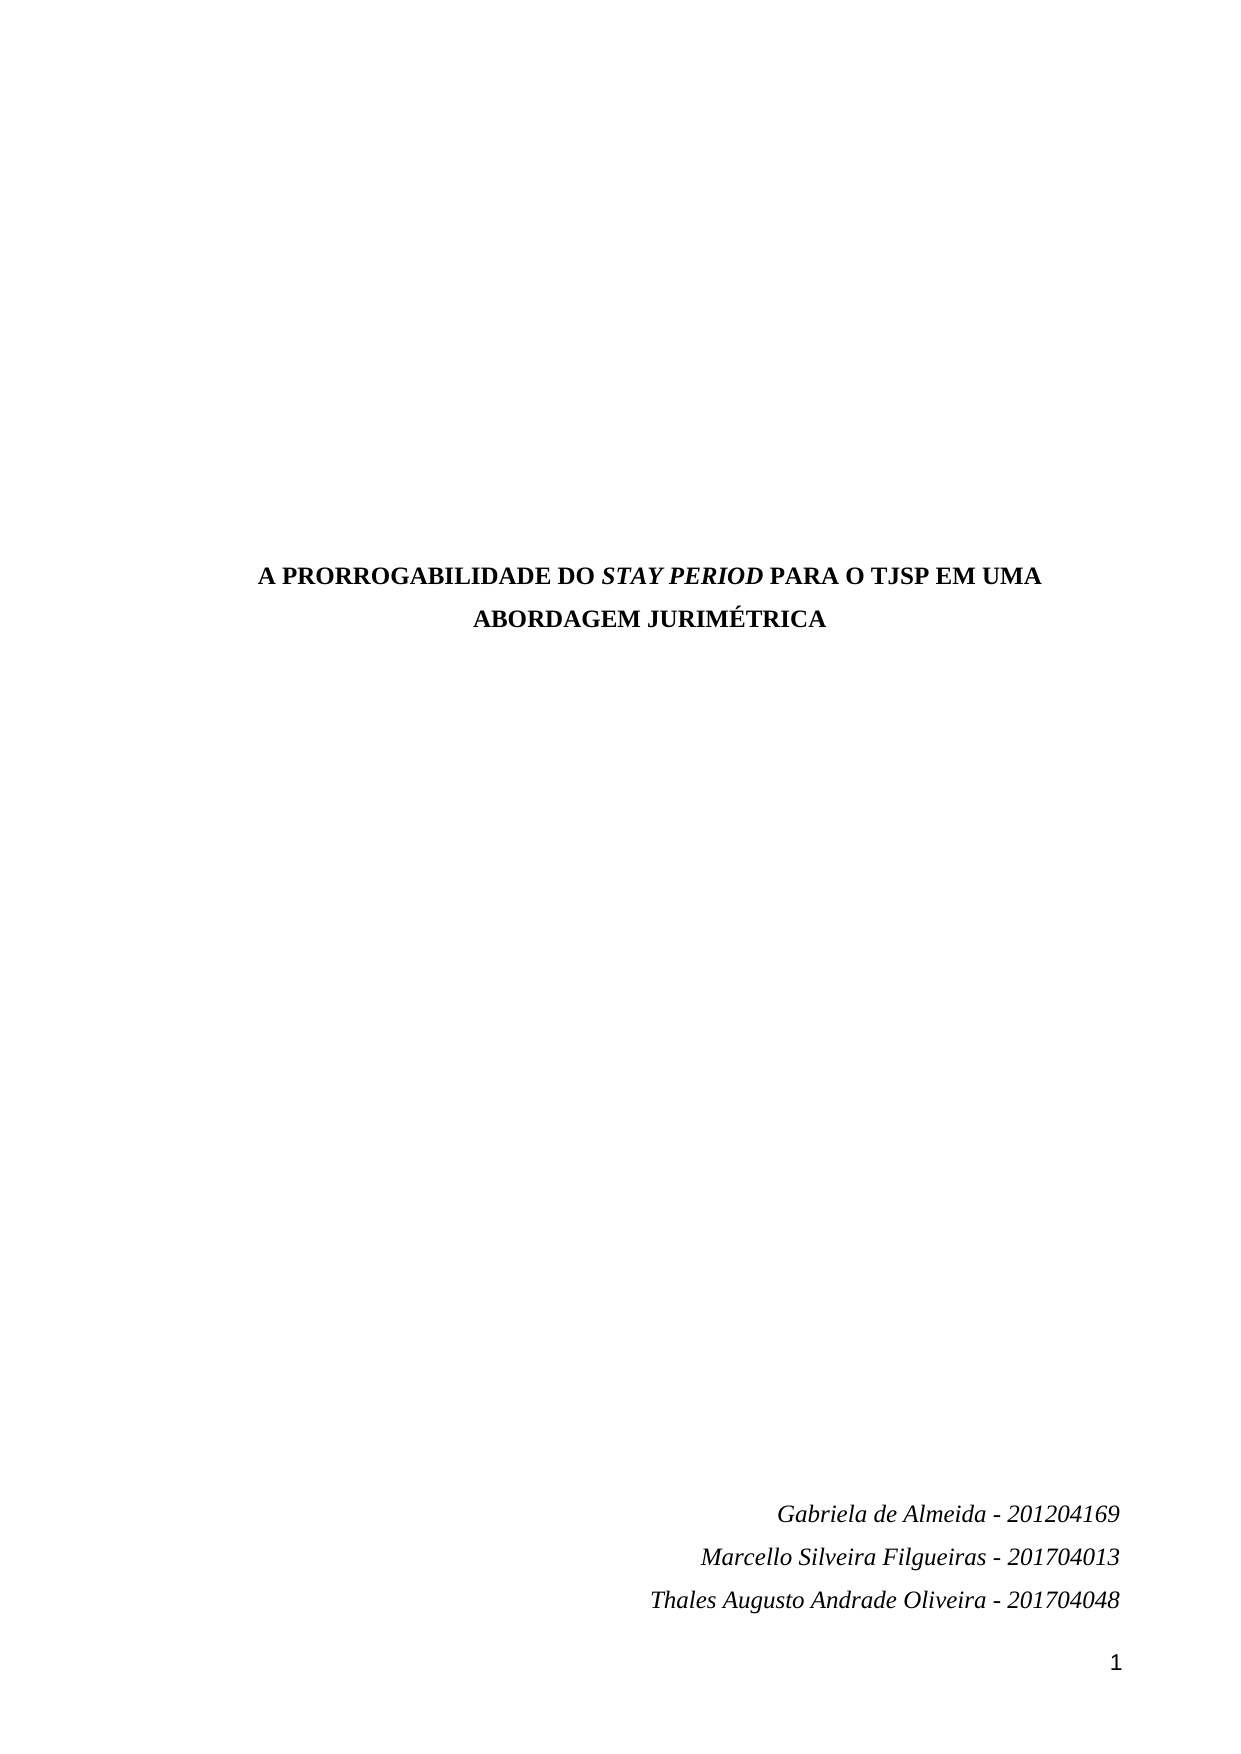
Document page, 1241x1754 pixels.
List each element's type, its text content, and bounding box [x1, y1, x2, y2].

text Marcello Silveira Filgueiras - 201704013 [177, 1542, 1122, 1571]
title A PRORROGABILIDADE DO STAY PERIOD PARA O TJSP EM UMA ABORDAGEM JURIMÉTRICA [177, 561, 1122, 633]
text Gabriela de Almeida - 201204169 [177, 1499, 1122, 1528]
text Thales Augusto Andrade Oliveira - 201704048 [177, 1586, 1122, 1614]
